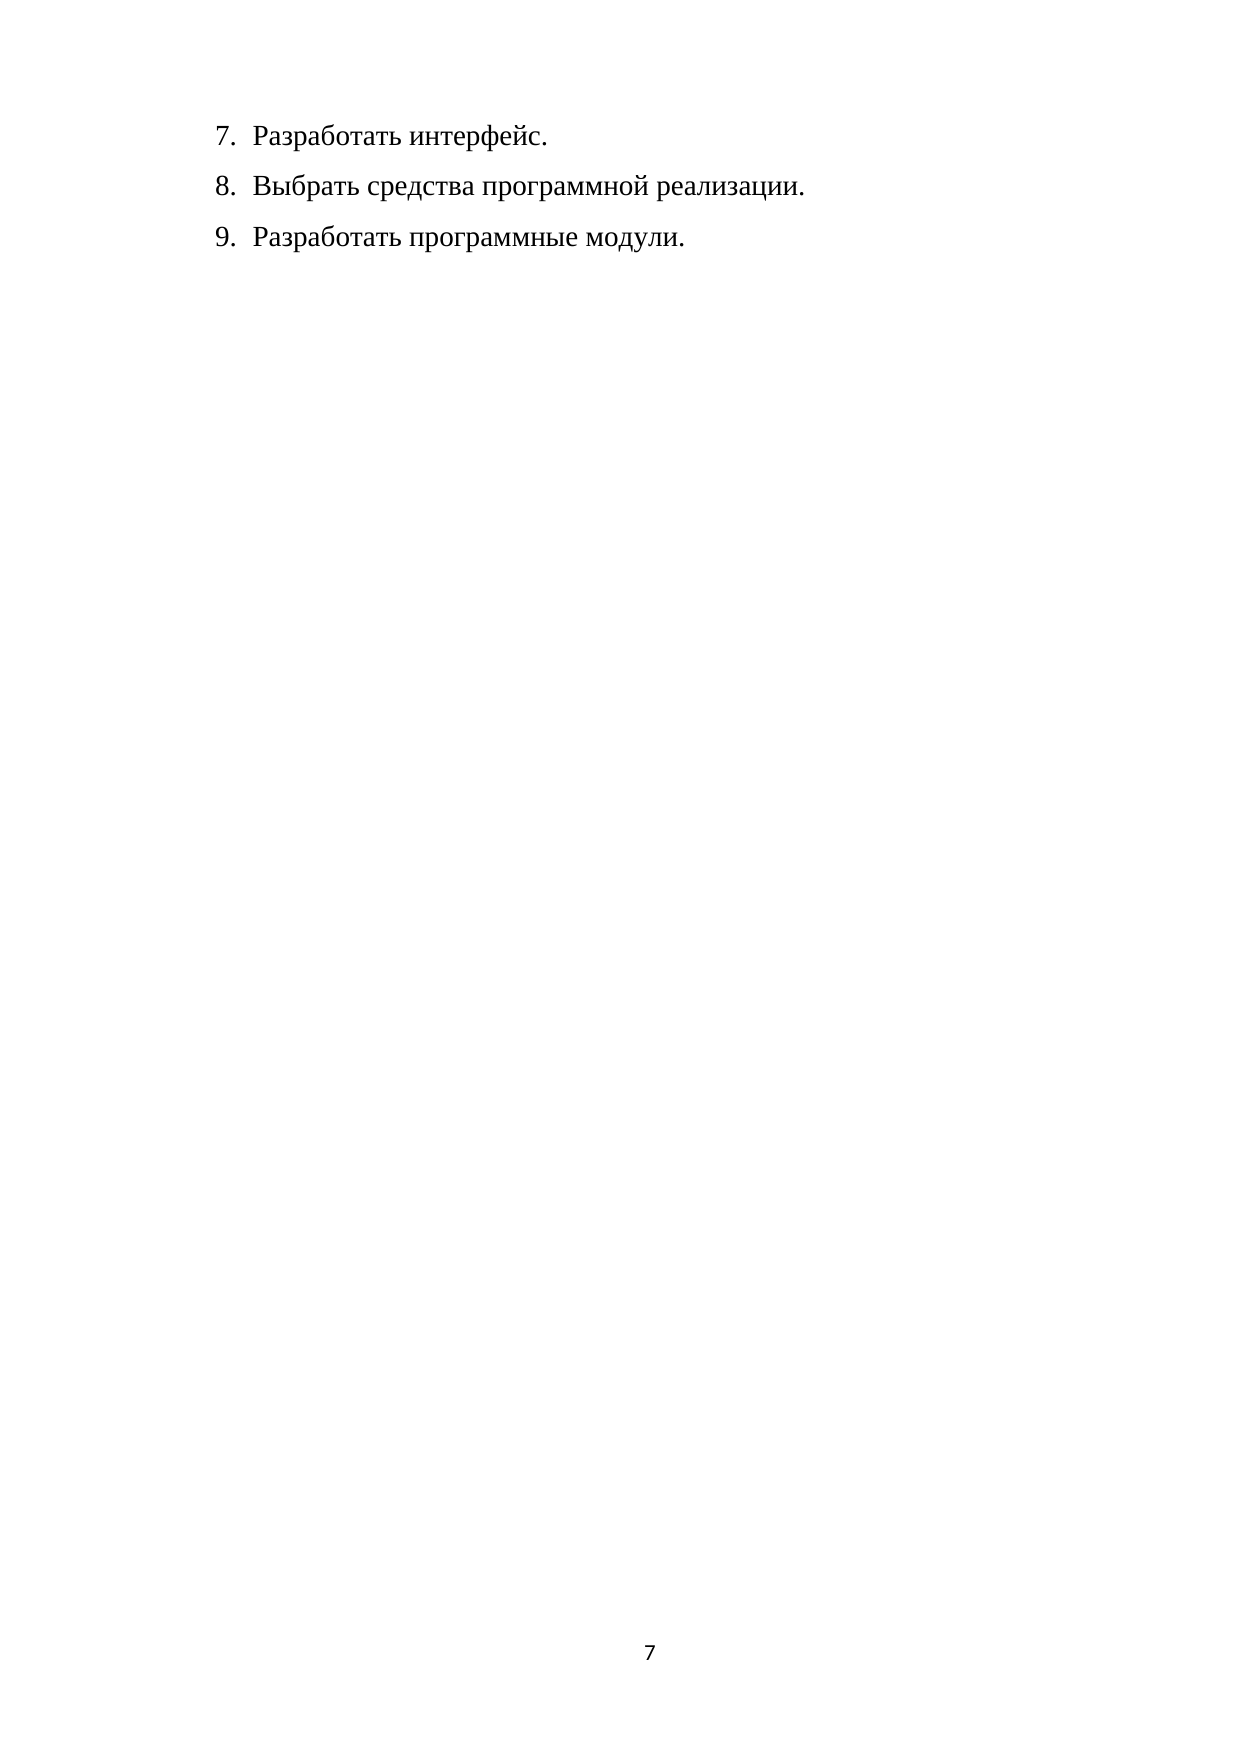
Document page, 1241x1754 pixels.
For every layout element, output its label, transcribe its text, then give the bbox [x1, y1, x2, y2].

list Разработать интерфейс. [215, 118, 1122, 152]
list Выбрать средства программной реализации. [215, 168, 1122, 202]
list Разработать программные модули. [215, 219, 1122, 252]
